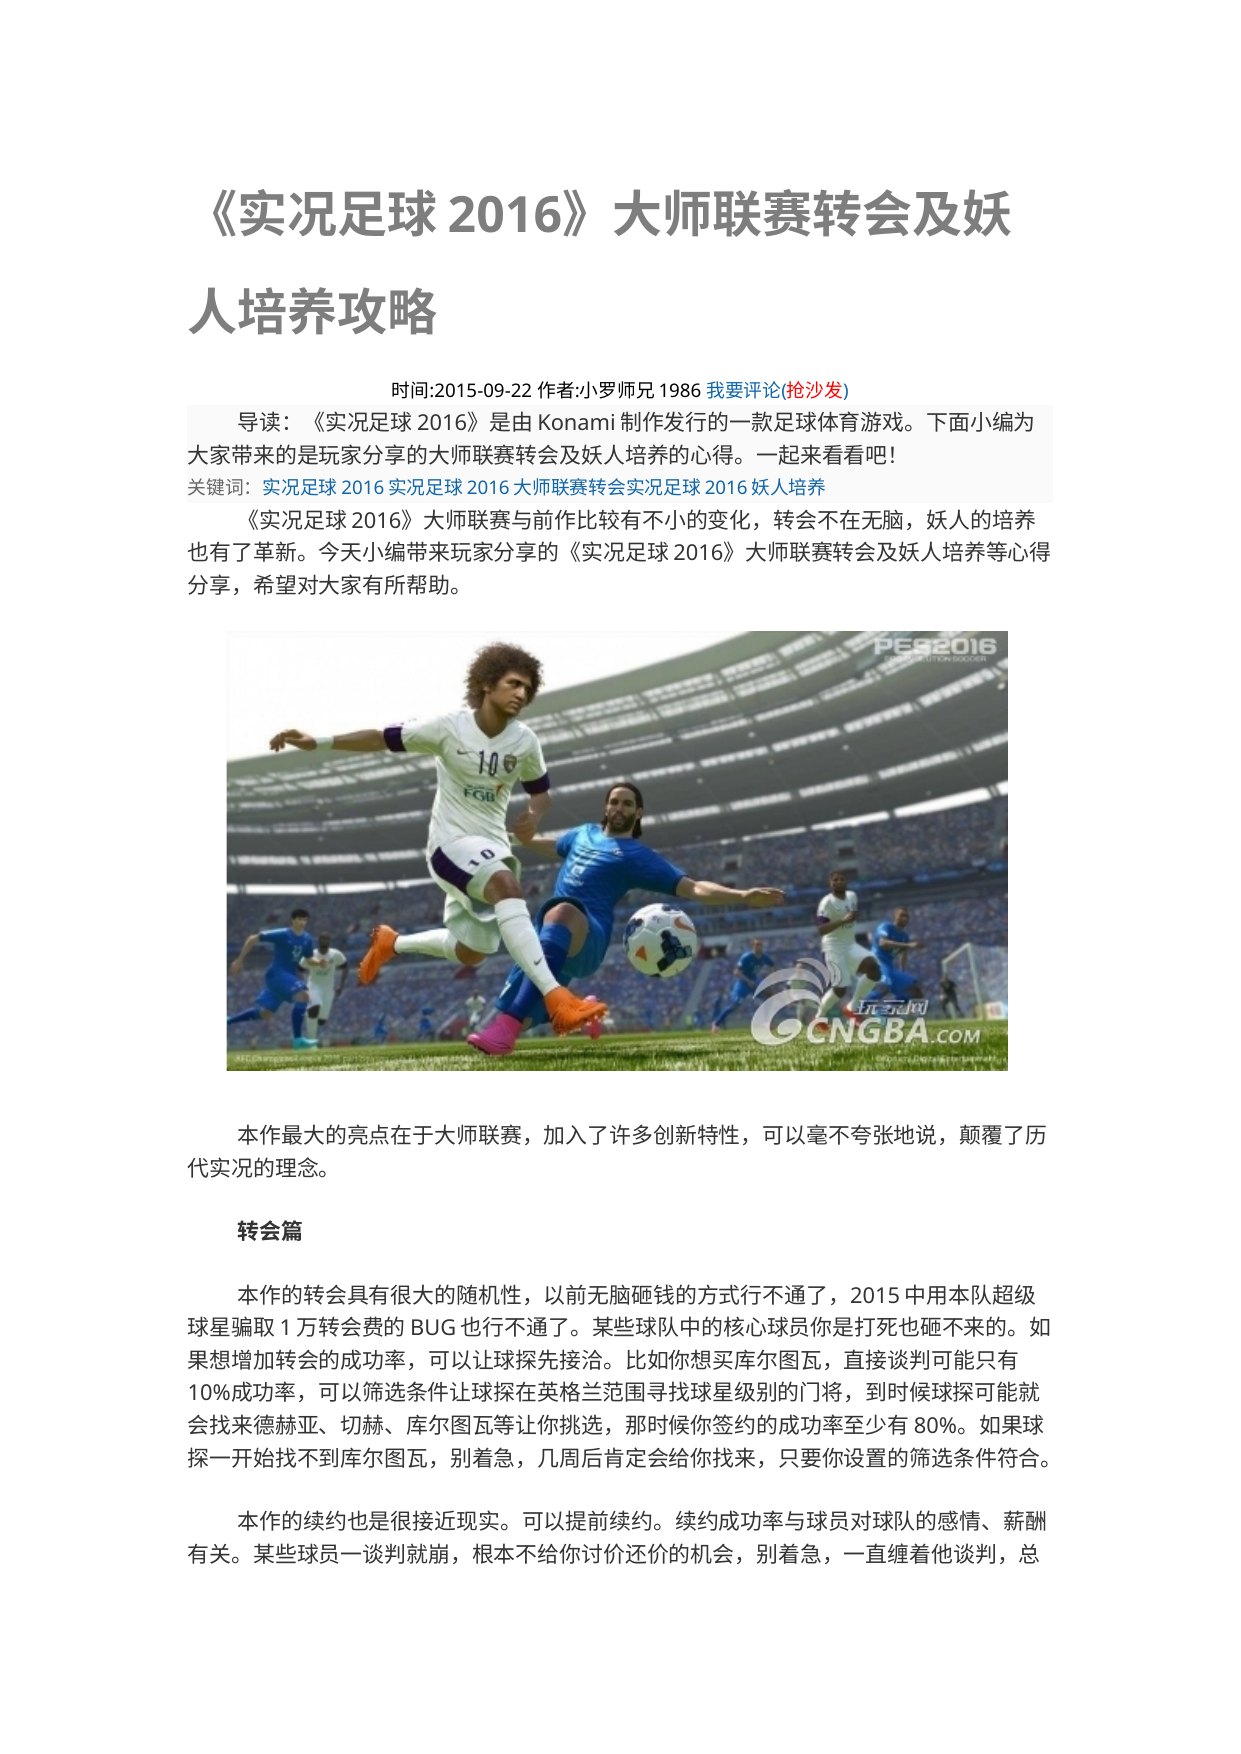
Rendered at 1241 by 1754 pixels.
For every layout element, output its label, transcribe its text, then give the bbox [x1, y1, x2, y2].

text 转会篇 [187, 1214, 1053, 1246]
text 《实况足球2016》大师联赛转会及妖人培养攻略 [187, 162, 1053, 357]
text 关键词：实况足球2016实况足球2016大师联赛转会实况足球2016妖人培养 [187, 470, 1053, 503]
text 本作最大的亮点在于大师联赛，加入了许多创新特性，可以毫不夸张地说，颠覆了历代实况的理念。 [187, 1118, 1053, 1183]
text 《实况足球2016》大师联赛与前作比较有不小的变化，转会不在无脑，妖人的培养也有了革新。今天小编带来玩家分享的《实况足球2016》大师联赛转会及妖人培养等心得分享，希望对大家有所帮助。 [187, 503, 1053, 600]
text 导读：《实况足球2016》是由Konami制作发行的一款足球体育游戏。下面小编为大家带来的是玩家分享的大师联赛转会及妖人培养的心得。一起来看看吧！ [187, 405, 1053, 470]
text 本作的转会具有很大的随机性，以前无脑砸钱的方式行不通了，2015中用本队超级球星骗取1万转会费的BUG也行不通了。某些球队中的核心球员你是打死也砸不来的。如果想增加转会的成功率，可以让球探先接洽。比如你想买库尔图瓦，直接谈判可能只有10%成功率，可以筛选条件让球探在英格兰范围寻找球星级别的门将，到时候球探可能就会找来德赫亚、切赫、库尔图瓦等让你挑选，那时候你签约的成功率至少有80%。如果球探一开始找不到库尔图瓦，别着急，几周后肯定会给你找来，只要你设置的筛选条件符合。 [187, 1278, 1053, 1473]
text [187, 1504, 1053, 1569]
picture [226, 631, 1008, 1071]
text 时间:2015-09-22 作者:小罗师兄1986 我要评论(抢沙发) [187, 373, 1053, 405]
